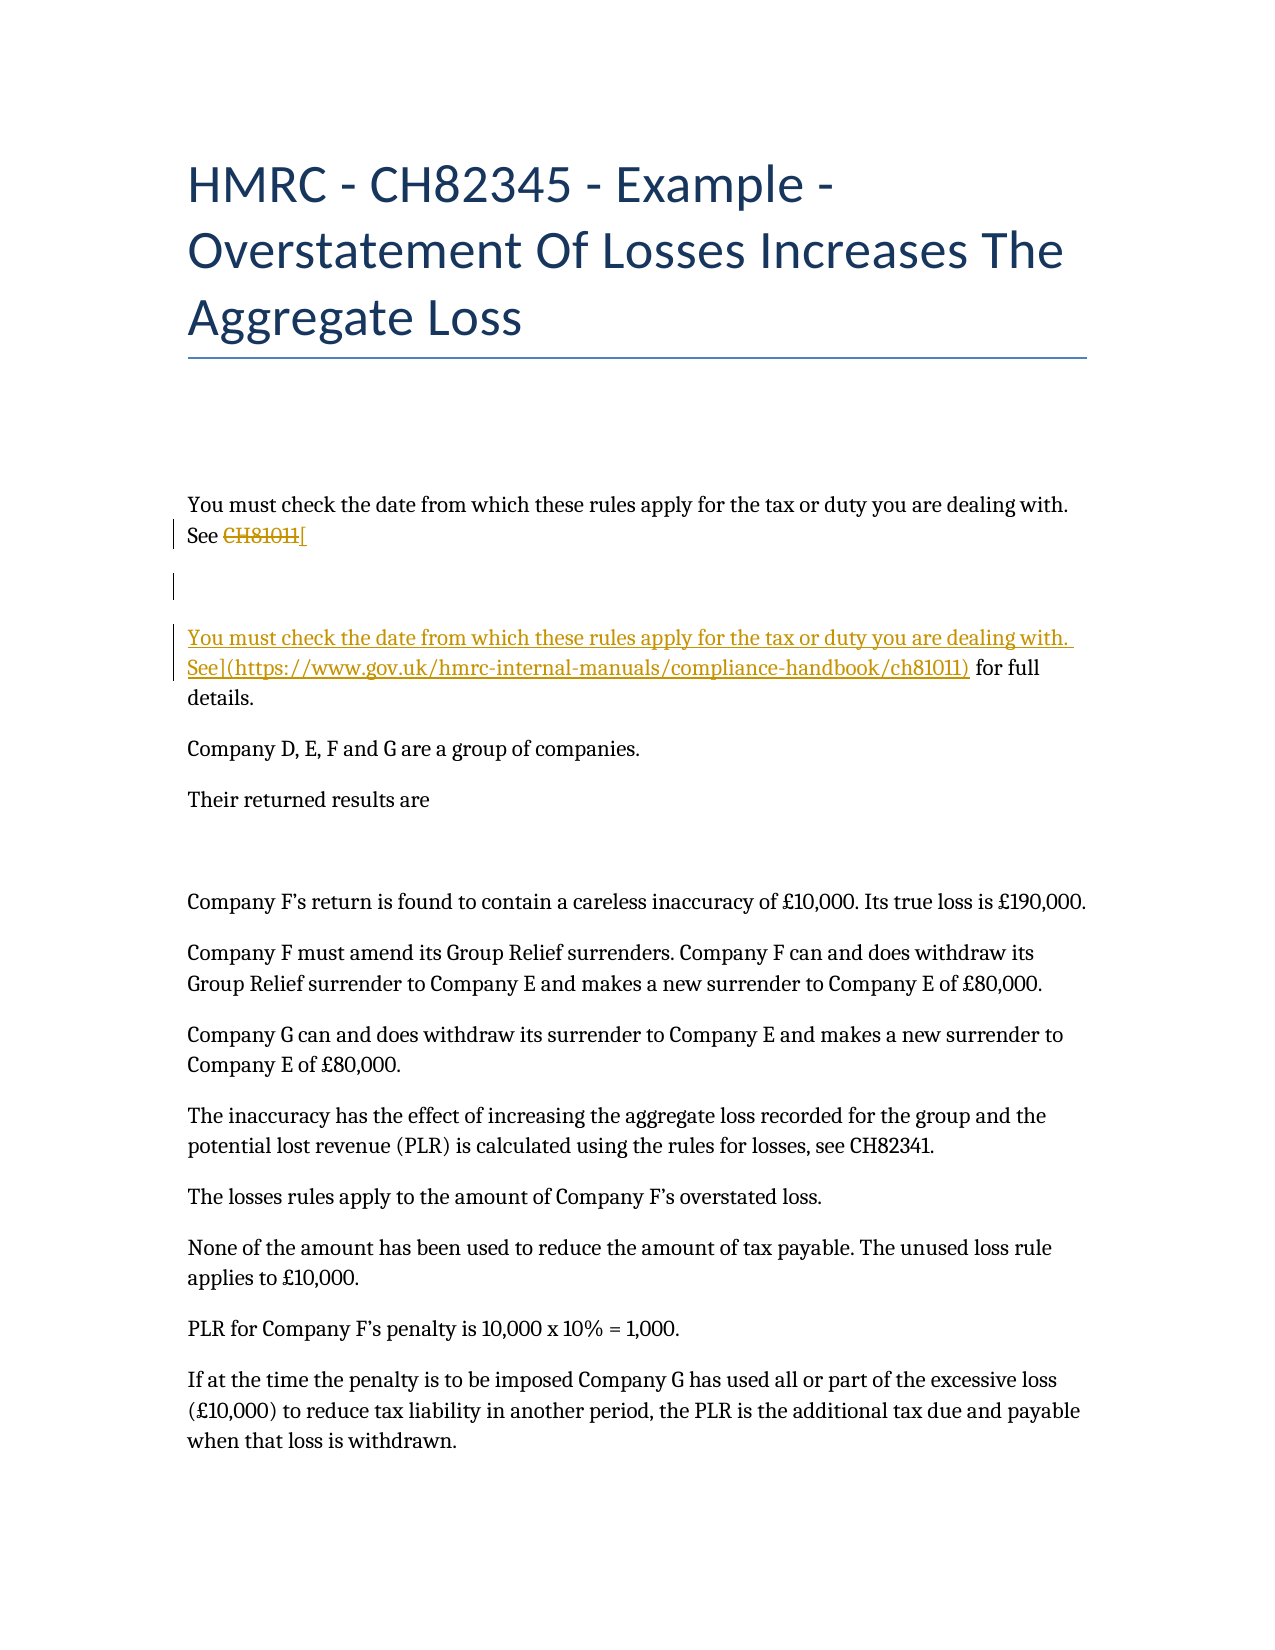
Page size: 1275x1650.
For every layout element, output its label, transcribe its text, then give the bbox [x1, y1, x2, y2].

text Company G can and does withdraw its surrender to Company E and makes a new surrender to Company E of £80,000. [187, 1021, 1087, 1078]
text Their returned results are [187, 787, 1087, 813]
text Company D, E, F and G are a group of companies. [187, 736, 1087, 762]
text Company F must amend its Group Relief surrenders. Company F can and does withdraw its Group Relief surrender to Company E and makes a new surrender to Company E of £80,000. [187, 940, 1087, 997]
text None of the amount has been used to reduce the amount of tax payable. The unused loss rule applies to £10,000. [187, 1235, 1087, 1291]
text You must check the date from which these rules apply for the tax or duty you are dealing with. See [187, 492, 1087, 549]
text Company F’s return is found to contain a careless inaccuracy of £10,000. Its true loss is £190,000. [187, 889, 1087, 915]
text for full details. [187, 624, 1087, 711]
text PLR for Company F’s penalty is 10,000 x 10% = 1,000. [187, 1316, 1087, 1342]
text The inaccuracy has the effect of increasing the aggregate loss recorded for the group and the potential lost revenue (PLR) is calculated using the rules for losses, see CH82341. [187, 1103, 1087, 1159]
title HMRC - CH82345 - Example - Overstatement Of Losses Increases The Aggregate Loss [187, 150, 1087, 359]
text If at the time the penalty is to be imposed Company G has used all or part of the excessive loss (£10,000) to reduce tax liability in another period, the PLR is the additional tax due and payable when that loss is withdrawn. [187, 1367, 1087, 1454]
text The losses rules apply to the amount of Company F’s overstated loss. [187, 1184, 1087, 1210]
